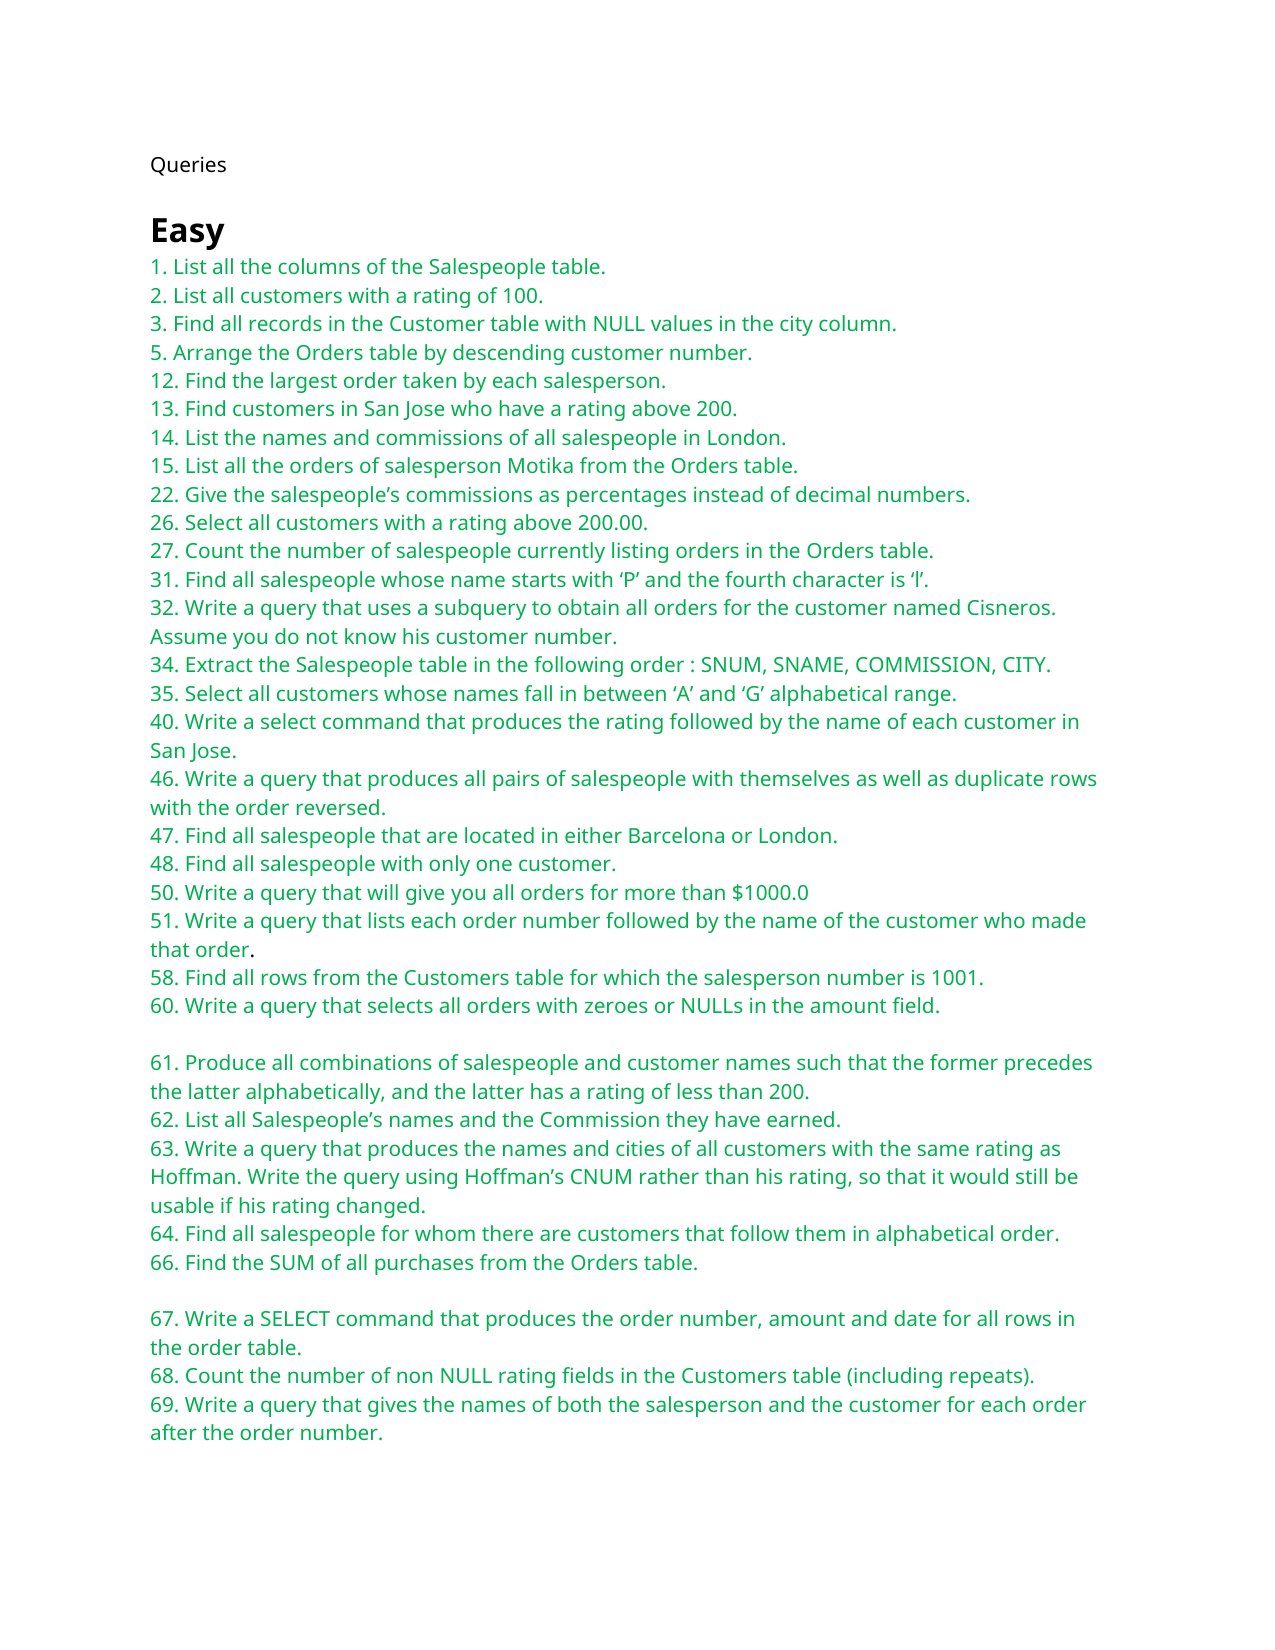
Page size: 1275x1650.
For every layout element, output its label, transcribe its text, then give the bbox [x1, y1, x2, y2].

text 68. Count the number of non NULL rating fields in the Customers table (including repeats). [150, 1361, 1125, 1390]
text 67. Write a SELECT command that produces the order number, amount and date for all rows in [150, 1304, 1125, 1333]
text 61. Produce all combinations of salespeople and customer names such that the former precedes [150, 1048, 1125, 1077]
text Hoffman. Write the query using Hoffman’s CNUM rather than his rating, so that it would still be [150, 1162, 1125, 1191]
text 35. Select all customers whose names fall in between ‘A’ and ‘G’ alphabetical range. [150, 679, 1125, 707]
text 26. Select all customers with a rating above 200.00. [150, 508, 1125, 537]
text 51. Write a query that lists each order number followed by the name of the customer who made [150, 906, 1125, 935]
text 48. Find all salespeople with only one customer. [150, 849, 1125, 878]
text 2. List all customers with a rating of 100. [150, 281, 1125, 309]
text 14. List the names and commissions of all salespeople in London. [150, 423, 1125, 451]
text 5. Arrange the Orders table by descending customer number. [150, 338, 1125, 366]
text after the order number. [150, 1418, 1125, 1447]
text 32. Write a query that uses a subquery to obtain all orders for the customer named Cisneros. [150, 593, 1125, 622]
text 34. Extract the Salespeople table in the following order : SNUM, SNAME, COMMISSION, CITY. [150, 650, 1125, 679]
text 64. Find all salespeople for whom there are customers that follow them in alphabetical order. [150, 1219, 1125, 1248]
text 47. Find all salespeople that are located in either Barcelona or London. [150, 821, 1125, 849]
text the latter alphabetically, and the latter has a rating of less than 200. [150, 1077, 1125, 1105]
text 22. Give the salespeople’s commissions as percentages instead of decimal numbers. [150, 480, 1125, 508]
text 12. Find the largest order taken by each salesperson. [150, 366, 1125, 394]
text with the order reversed. [150, 793, 1125, 821]
text 13. Find customers in San Jose who have a rating above 200. [150, 394, 1125, 423]
text 27. Count the number of salespeople currently listing orders in the Orders table. [150, 537, 1125, 565]
text 69. Write a query that gives the names of both the salesperson and the customer for each order [150, 1390, 1125, 1418]
text 58. Find all rows from the Customers table for which the salesperson number is 1001. [150, 963, 1125, 992]
text usable if his rating changed. [150, 1191, 1125, 1219]
text the order table. [150, 1333, 1125, 1361]
text 60. Write a query that selects all orders with zeroes or NULLs in the amount field. [150, 992, 1125, 1020]
text 50. Write a query that will give you all orders for more than $1000.0 [150, 878, 1125, 906]
text 3. Find all records in the Customer table with NULL values in the city column. [150, 309, 1125, 338]
text 40. Write a select command that produces the rating followed by the name of each customer in [150, 707, 1125, 736]
text 62. List all Salespeople’s names and the Commission they have earned. [150, 1105, 1125, 1134]
text San Jose. [150, 736, 1125, 764]
text 15. List all the orders of salesperson Motika from the Orders table. [150, 451, 1125, 480]
text that order. [150, 935, 1125, 963]
text 66. Find the SUM of all purchases from the Orders table. [150, 1248, 1125, 1276]
text Assume you do not know his customer number. [150, 622, 1125, 650]
text 46. Write a query that produces all pairs of salespeople with themselves as well as duplicate rows [150, 764, 1125, 793]
text 1. List all the columns of the Salespeople table. [150, 252, 1125, 281]
text Easy [150, 207, 1125, 252]
text 63. Write a query that produces the names and cities of all customers with the same rating as [150, 1134, 1125, 1162]
text 31. Find all salespeople whose name starts with ‘P’ and the fourth character is ‘l’. [150, 565, 1125, 593]
text Queries [150, 150, 1125, 178]
